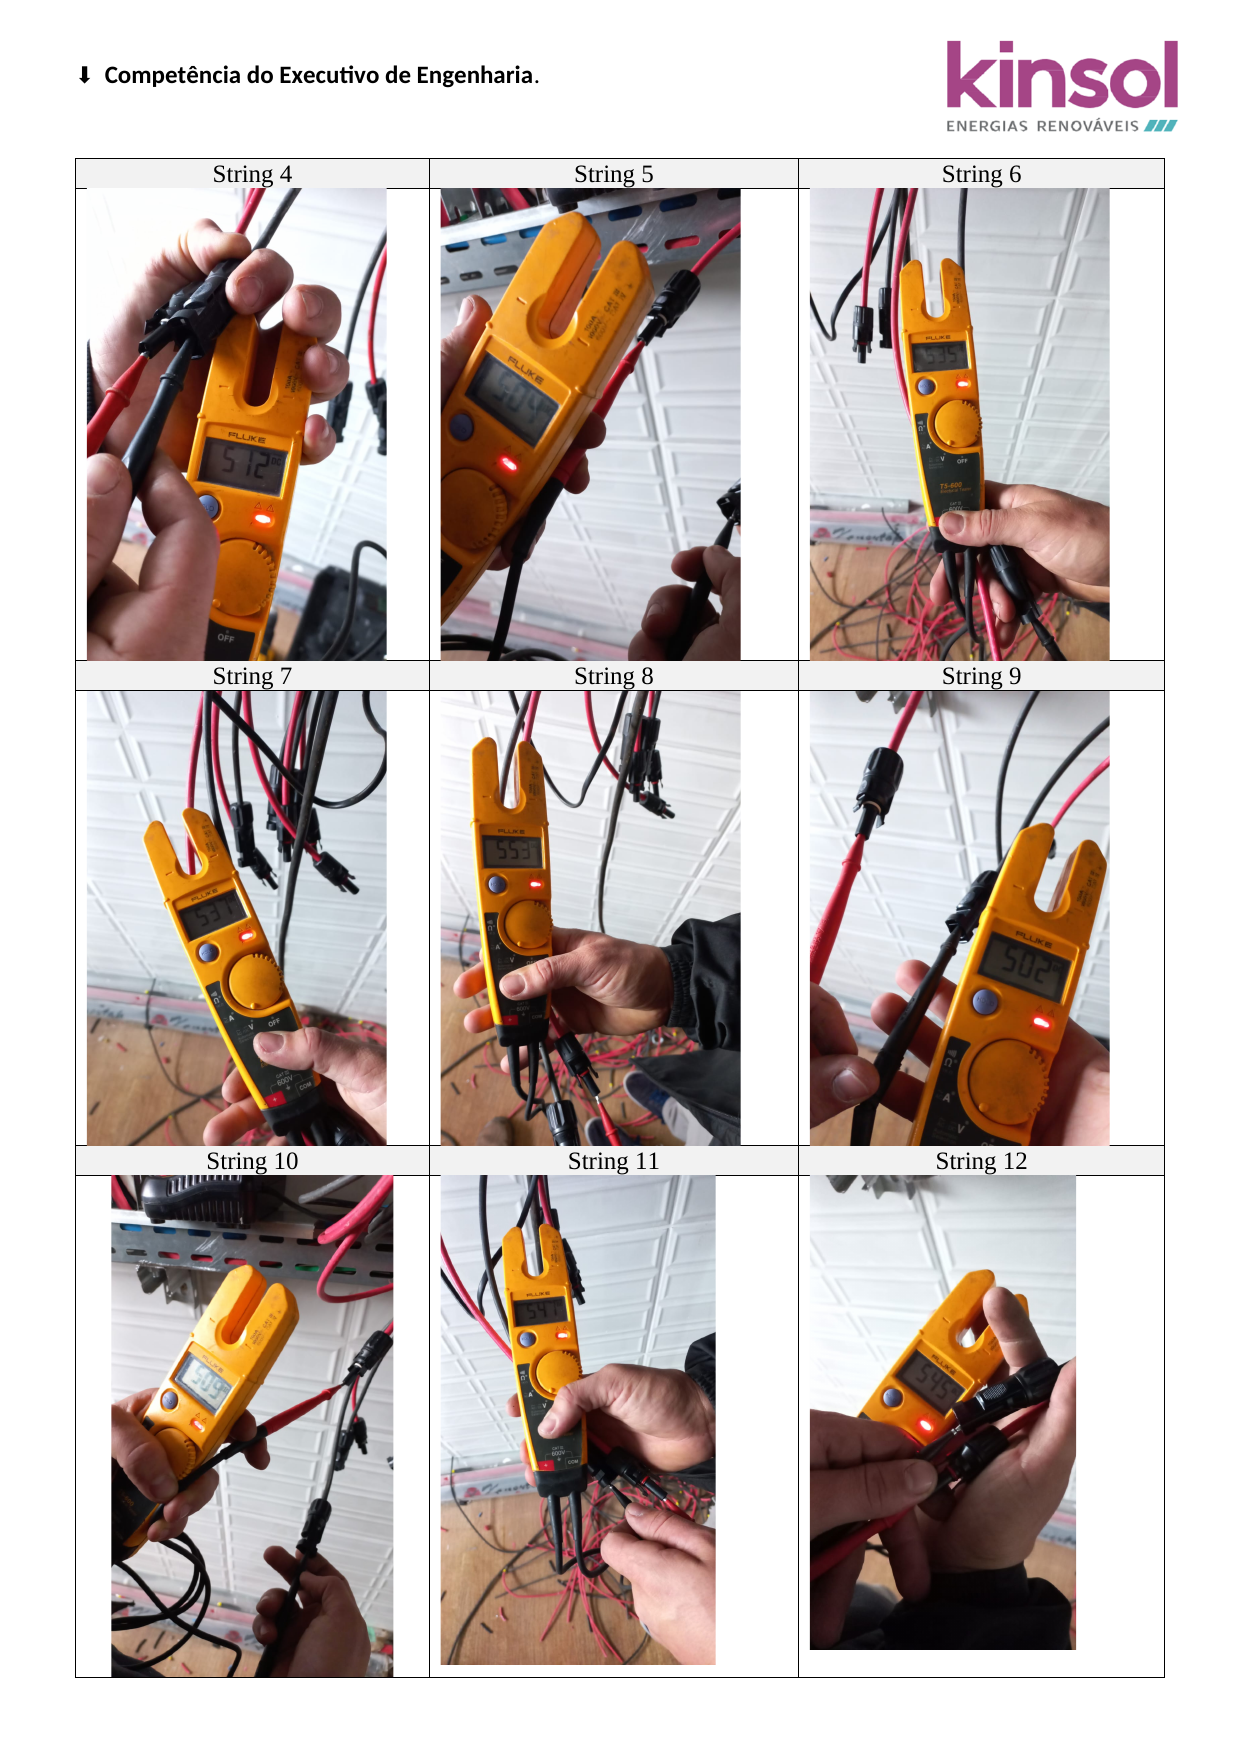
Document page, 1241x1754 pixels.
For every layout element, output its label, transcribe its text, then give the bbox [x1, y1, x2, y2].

table_cell String 11 [430, 1146, 798, 1175]
table_cell [430, 691, 440, 1145]
table_cell [76, 1176, 111, 1677]
table_cell String 8 [430, 661, 798, 690]
picture [809, 1175, 1077, 1650]
table_cell [741, 189, 798, 660]
picture [86, 691, 387, 1146]
picture [941, 37, 1182, 135]
table_cell String 10 [76, 1146, 429, 1175]
table_cell [387, 691, 429, 1145]
picture [111, 1175, 394, 1677]
table_cell [430, 1176, 798, 1677]
picture [809, 691, 1110, 1146]
table_cell [1110, 189, 1164, 660]
table_cell [799, 189, 809, 660]
picture [440, 1175, 716, 1665]
picture [809, 188, 1110, 661]
table_cell [387, 189, 429, 660]
table_header String 5 [430, 159, 798, 188]
table_cell [394, 1176, 429, 1677]
picture [86, 188, 387, 661]
table_cell [1110, 691, 1164, 1145]
picture [440, 188, 741, 661]
table_header String 4 [76, 159, 429, 188]
table_cell [741, 691, 798, 1145]
table_cell String 12 [799, 1146, 1164, 1175]
table_cell [76, 691, 86, 1145]
table_cell [76, 189, 86, 660]
table_header String 6 [799, 159, 1164, 188]
table_cell String 7 [76, 661, 429, 690]
table_cell [799, 1176, 1164, 1677]
table_cell [799, 691, 809, 1145]
picture [440, 691, 741, 1146]
table_cell [430, 189, 440, 660]
table_cell String 9 [799, 661, 1164, 690]
